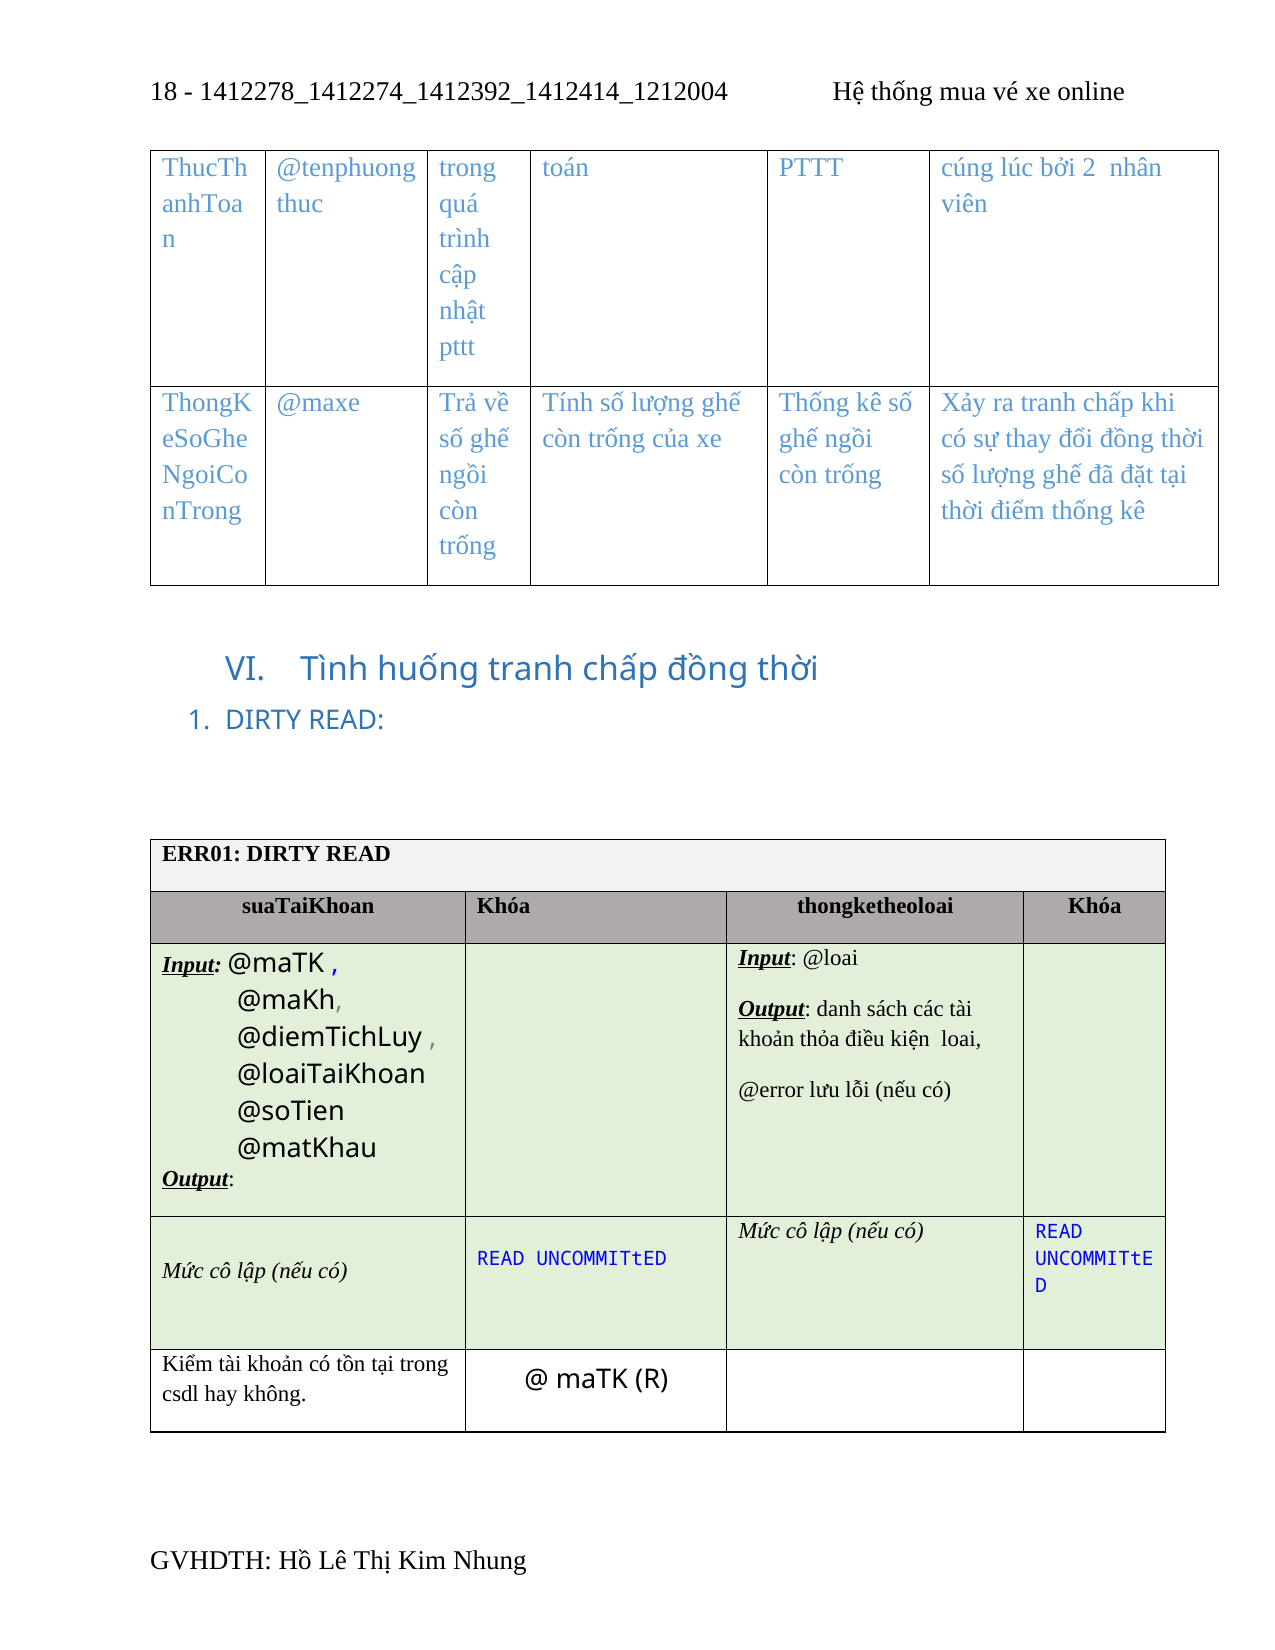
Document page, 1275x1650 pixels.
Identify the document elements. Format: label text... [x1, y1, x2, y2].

table_cell READ UNCOMMITtED [1024, 1217, 1165, 1349]
table_cell READ UNCOMMITtED [466, 1217, 726, 1349]
table_cell [466, 944, 726, 1216]
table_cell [266, 151, 427, 386]
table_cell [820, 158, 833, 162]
table_cell Input: @maTK , @maKh, @diemTichLuy , @loaiTaiKhoan @soTien @matKhau Output: [151, 944, 465, 1216]
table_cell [151, 151, 265, 386]
table_cell Thống kê số ghế ngồi còn trống [768, 387, 929, 585]
table_header ERR01: DIRTY READ [151, 840, 1165, 891]
table_cell Mức cô lập (nếu có) [151, 1217, 465, 1349]
table_cell thongketheoloai [727, 892, 1023, 943]
table_cell @maxe [266, 387, 427, 585]
table_cell Input: @loai Output: danh sách các tài khoản thỏa điều kiện loai, @error lưu lỗi (nếu có) [727, 944, 1023, 1216]
table_cell Mức cô lập (nếu có) [727, 1217, 1023, 1349]
table_cell Tính số lượng ghế còn trống của xe [531, 387, 767, 585]
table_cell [930, 151, 1218, 386]
subtitle Tình huống tranh chấp đồng thời [225, 644, 1125, 690]
table_cell Khóa [466, 892, 726, 943]
table_cell @ maTK (R) [466, 1350, 726, 1431]
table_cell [531, 151, 767, 386]
table_cell Trả về số ghế ngồi còn trống [428, 387, 530, 585]
table_cell [1024, 1350, 1165, 1431]
table_cell Xảy ra tranh chấp khi có sự thay đổi đồng thời số lượng ghế đã đặt tại thời điểm thống kê [930, 387, 1218, 585]
table_cell [1024, 944, 1165, 1216]
subtitle DIRTY READ: [187, 701, 1125, 738]
table_cell Khóa [1024, 892, 1165, 943]
table_cell [727, 1350, 1023, 1431]
table_cell Cập nhật PTTT [768, 151, 929, 386]
table_cell suaTaiKhoan [151, 892, 465, 943]
table_cell Kiểm tài khoản có tồn tại trong csdl hay không. [151, 1350, 465, 1431]
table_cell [428, 151, 530, 386]
table_cell ThongKeSoGheNgoiConTrong [151, 387, 265, 585]
